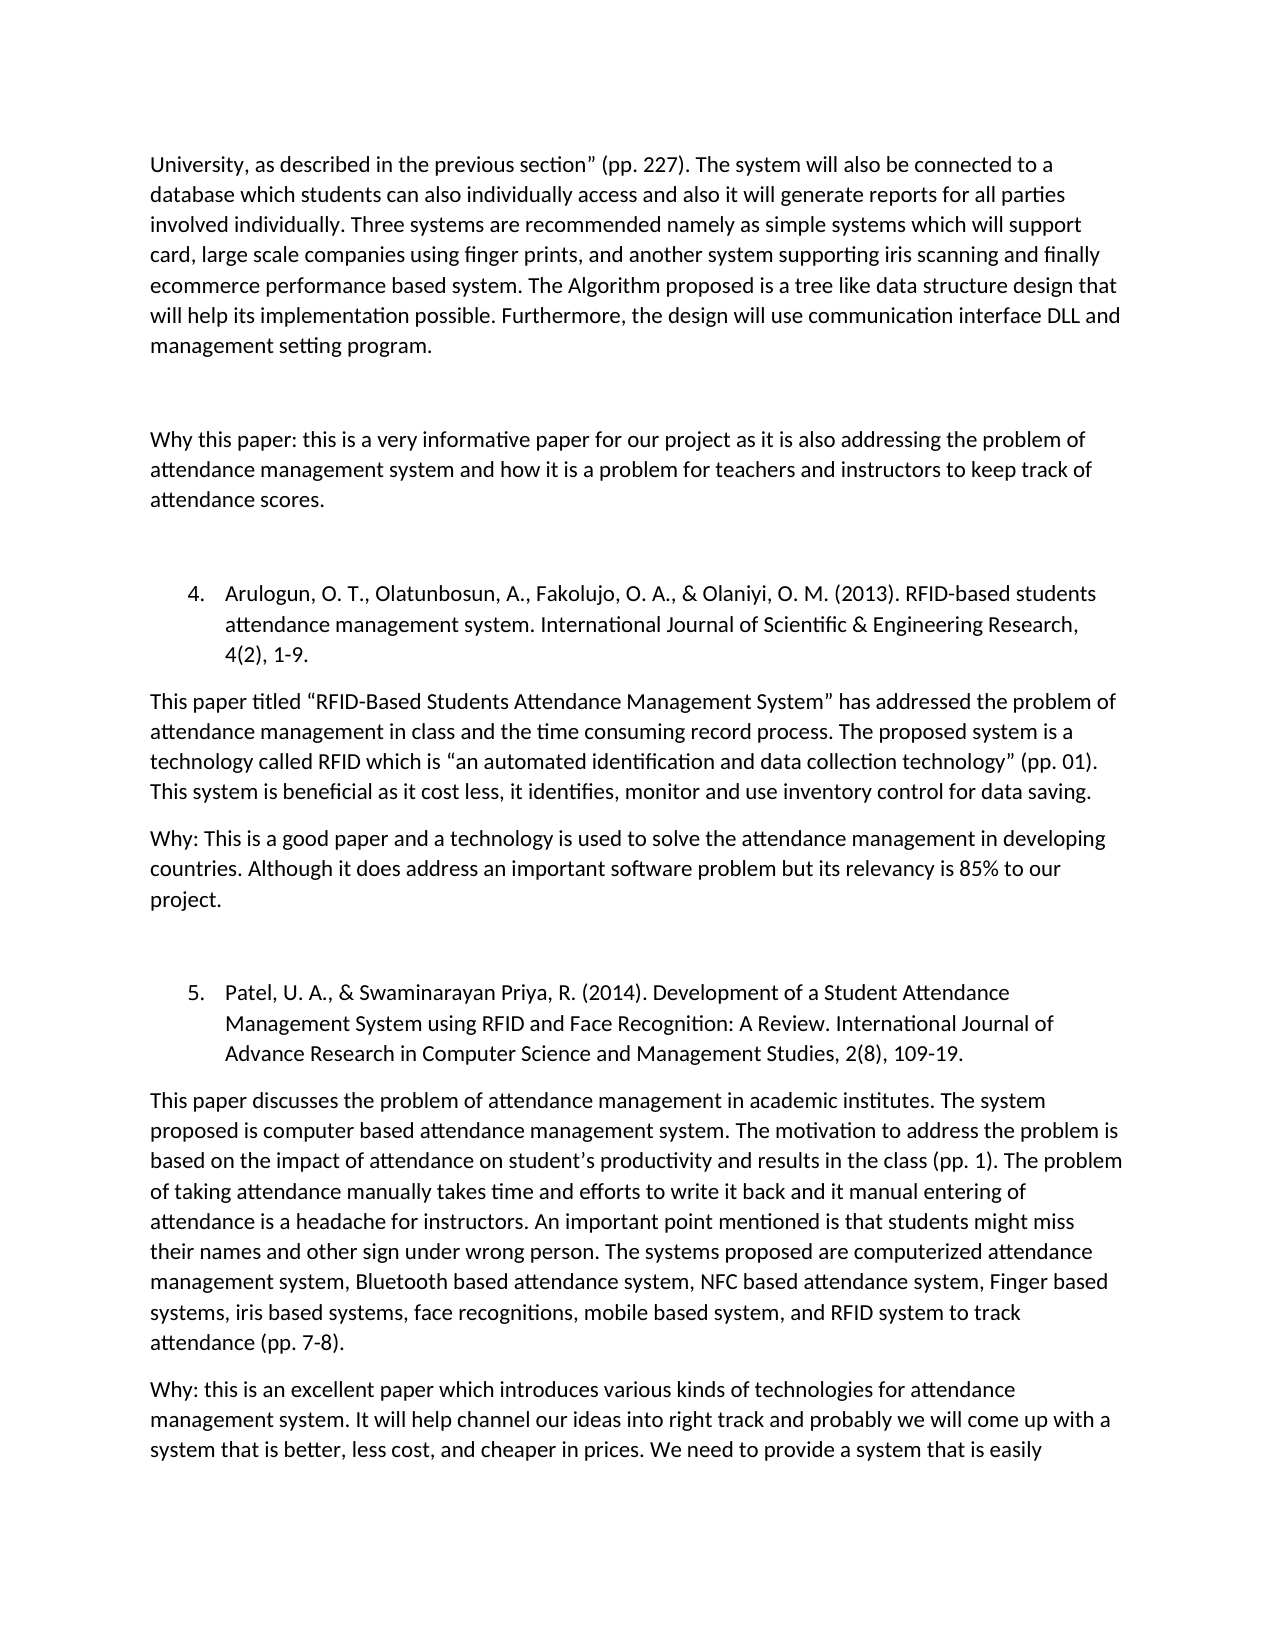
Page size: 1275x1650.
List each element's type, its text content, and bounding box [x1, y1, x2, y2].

text Why this paper: this is a very informative paper for our project as it is also addressing the problem of attendance management system and how it is a problem for teachers and instructors to keep track of attendance scores. [150, 425, 1125, 513]
text This paper titled “RFID-Based Students Attendance Management System” has addressed the problem of attendance management in class and the time consuming record process. The proposed system is a technology called RFID which is “an automated identification and data collection technology” (pp. 01). This system is beneficial as it cost less, it identifies, monitor and use inventory control for data saving. [150, 687, 1125, 806]
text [150, 1375, 1125, 1463]
list Patel, U. A., & Swaminarayan Priya, R. (2014). Development of a Student Attendance Management System using RFID and Face Recognition: A Review. International Journal of Advance Research in Computer Science and Management Studies, 2(8), 109-19. [187, 978, 1125, 1067]
list Arulogun, O. T., Olatunbosun, A., Fakolujo, O. A., & Olaniyi, O. M. (2013). RFID-based students attendance management system. International Journal of Scientific & Engineering Research, 4(2), 1-9. [187, 579, 1125, 668]
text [150, 150, 1125, 359]
text Why: This is a good paper and a technology is used to solve the attendance management in developing countries. Although it does address an important software problem but its relevancy is 85% to our project. [150, 824, 1125, 913]
text This paper discusses the problem of attendance management in academic institutes. The system proposed is computer based attendance management system. The motivation to address the problem is based on the impact of attendance on student’s productivity and results in the class (pp. 1). The problem of taking attendance manually takes time and efforts to write it back and it manual entering of attendance is a headache for instructors. An important point mentioned is that students might miss their names and other sign under wrong person. The systems proposed are computerized attendance management system, Bluetooth based attendance system, NFC based attendance system, Finger based systems, iris based systems, face recognitions, mobile based system, and RFID system to track attendance (pp. 7-8). [150, 1086, 1125, 1356]
